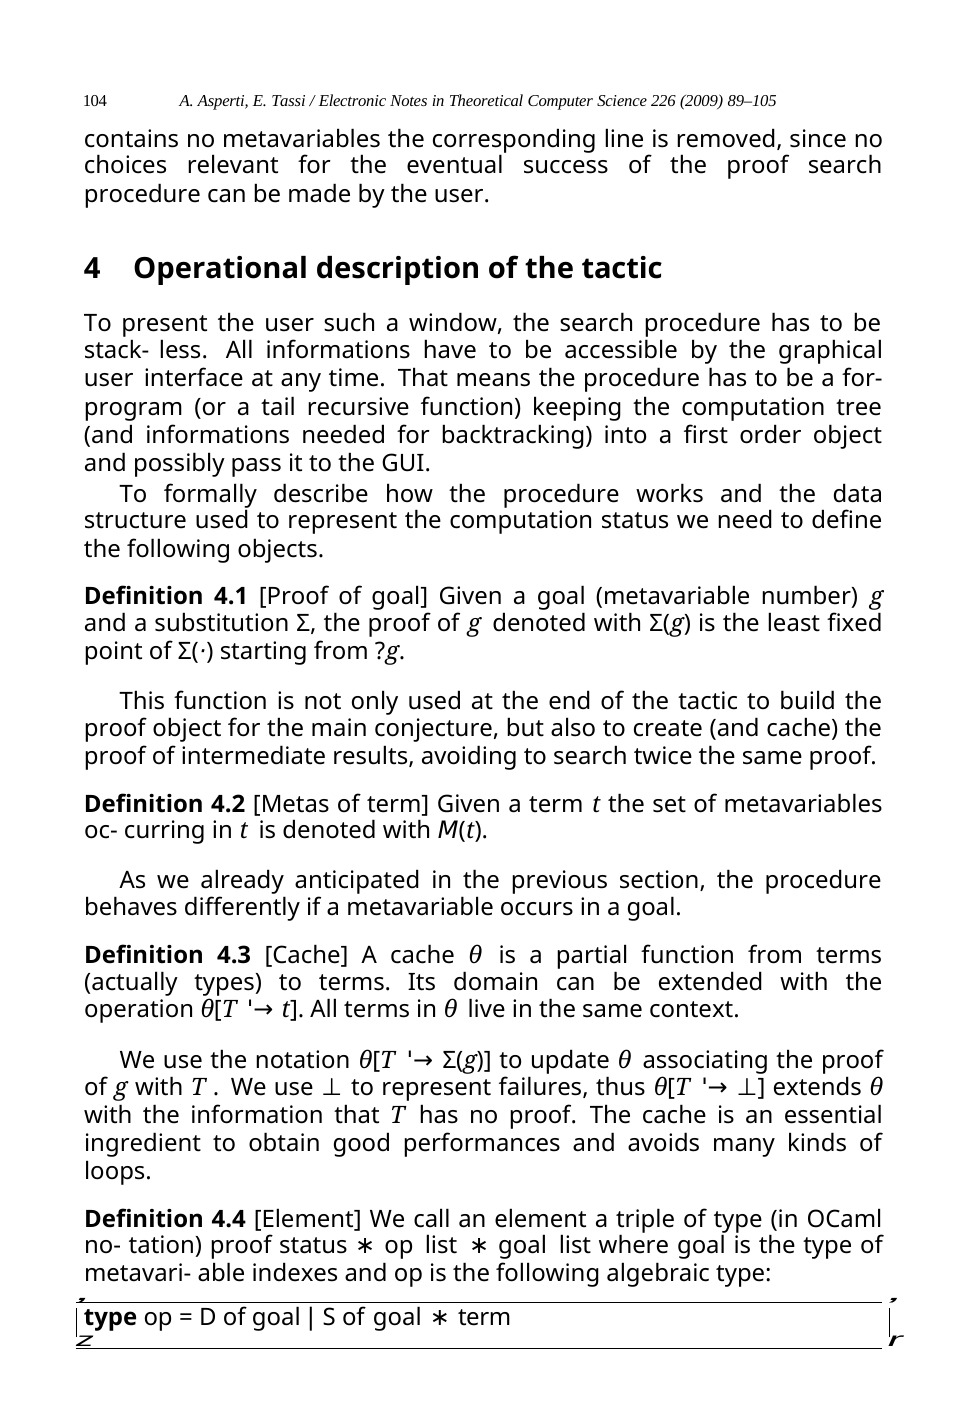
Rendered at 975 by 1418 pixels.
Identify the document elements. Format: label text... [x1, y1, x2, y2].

text As we already anticipated in the previous section, the procedure behaves differently if a metavariable occurs in a goal. [84, 867, 883, 923]
text type op = D of goal | S of goal ∗ term [84, 1303, 917, 1331]
text Definition 4.3 [Cache] A cache θ is a partial function from terms (actually types) to terms. Its domain can be extended with the operation θ[T '→ t]. All terms in θ live in the same context. [84, 942, 883, 1025]
text To formally describe how the procedure works and the data structure used to represent the computation status we need to define the following objects. [84, 480, 883, 564]
text This function is not only used at the end of the tactic to build the proof object for the main conjecture, but also to create (and cache) the proof of intermediate results, avoiding to search twice the same proof. [84, 687, 883, 771]
text Definition 4.4 [Element] We call an element a triple of type (in OCaml no- tation) proof status ∗ op list ∗ goal list where goal is the type of metavari- able indexes and op is the following algebraic type: [84, 1205, 883, 1288]
text z r [76, 1331, 917, 1350]
text , , [76, 1288, 917, 1303]
text To present the user such a window, the search procedure has to be stack- less. All informations have to be accessible by the graphical user interface at any time. That means the procedure has to be a for-program (or a tail recursive function) keeping the computation tree (and informations needed for backtracking) into a first order object and possibly pass it to the GUI. [84, 309, 883, 478]
text contains no metavariables the corresponding line is removed, since no choices relevant for the eventual success of the proof search procedure can be made by the user. [84, 125, 883, 209]
text Definition 4.1 [Proof of goal] Given a goal (metavariable number) g and a substitution Σ, the proof of g denoted with Σ(g) is the least fixed point of Σ(·) starting from ?g. [84, 583, 883, 666]
text We use the notation θ[T '→ Σ(g)] to update θ associating the proof of g with T . We use ⊥ to represent failures, thus θ[T '→ ⊥] extends θ with the information that T has no proof. The cache is an essential ingredient to obtain good performances and avoids many kinds of loops. [84, 1046, 883, 1187]
text Definition 4.2 [Metas of term] Given a term t the set of metavariables oc- curring in t is denoted with M(t). [84, 790, 883, 846]
subtitle Operational description of the tactic [84, 248, 917, 287]
